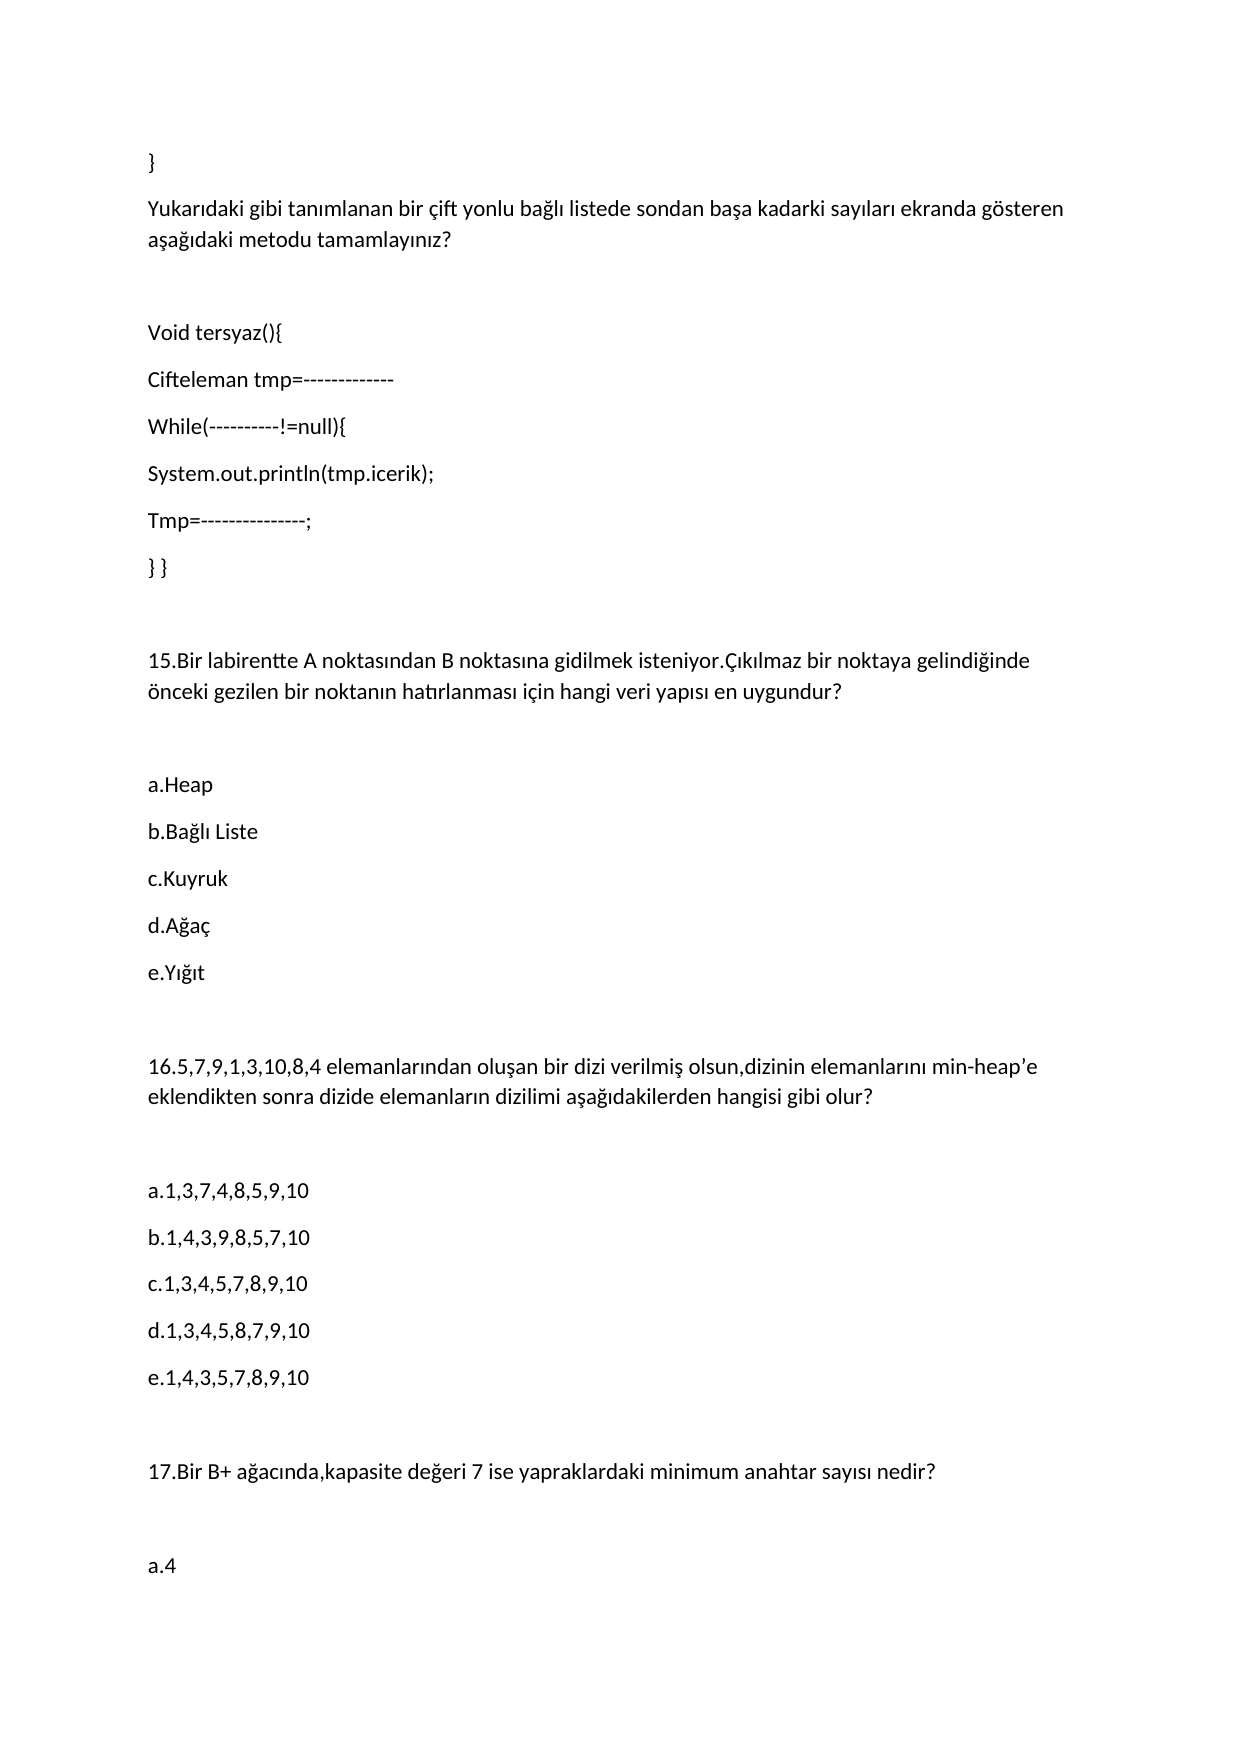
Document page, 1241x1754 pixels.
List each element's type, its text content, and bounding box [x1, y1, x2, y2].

text System.out.println(tmp.icerik); [148, 459, 1093, 487]
text 17.Bir B+ ağacında,kapasite değeri 7 ise yapraklardaki minimum anahtar sayısı nedir? [148, 1457, 1093, 1485]
text e.1,4,3,5,7,8,9,10 [148, 1363, 1093, 1391]
text } } [148, 553, 1093, 581]
text 15.Bir labirentte A noktasından B noktasına gidilmek isteniyor.Çıkılmaz bir noktaya gelindiğinde önceki gezilen bir noktanın hatırlanması için hangi veri yapısı en uygundur? [148, 647, 1093, 705]
text 16.5,7,9,1,3,10,8,4 elemanlarından oluşan bir dizi verilmiş olsun,dizinin elemanlarını min-heap’e eklendikten sonra dizide elemanların dizilimi aşağıdakilerden hangisi gibi olur? [148, 1052, 1093, 1110]
text Void tersyaz(){ [148, 318, 1093, 346]
text d.Ağaç [148, 911, 1093, 939]
text d.1,3,4,5,8,7,9,10 [148, 1316, 1093, 1344]
text c.1,3,4,5,7,8,9,10 [148, 1269, 1093, 1297]
text } [148, 148, 1093, 176]
text a.4 [148, 1551, 1093, 1579]
text a.1,3,7,4,8,5,9,10 [148, 1176, 1093, 1204]
text Tmp=---------------; [148, 506, 1093, 534]
text While(----------!=null){ [148, 412, 1093, 440]
text e.Yığıt [148, 958, 1093, 986]
text a.Heap [148, 771, 1093, 798]
text Cifteleman tmp=------------- [148, 365, 1093, 393]
text Yukarıdaki gibi tanımlanan bir çift yonlu bağlı listede sondan başa kadarki sayıları ekranda gösteren aşağıdaki metodu tamamlayınız? [148, 194, 1093, 253]
text c.Kuyruk [148, 864, 1093, 892]
text b.1,4,3,9,8,5,7,10 [148, 1223, 1093, 1251]
text b.Bağlı Liste [148, 817, 1093, 845]
